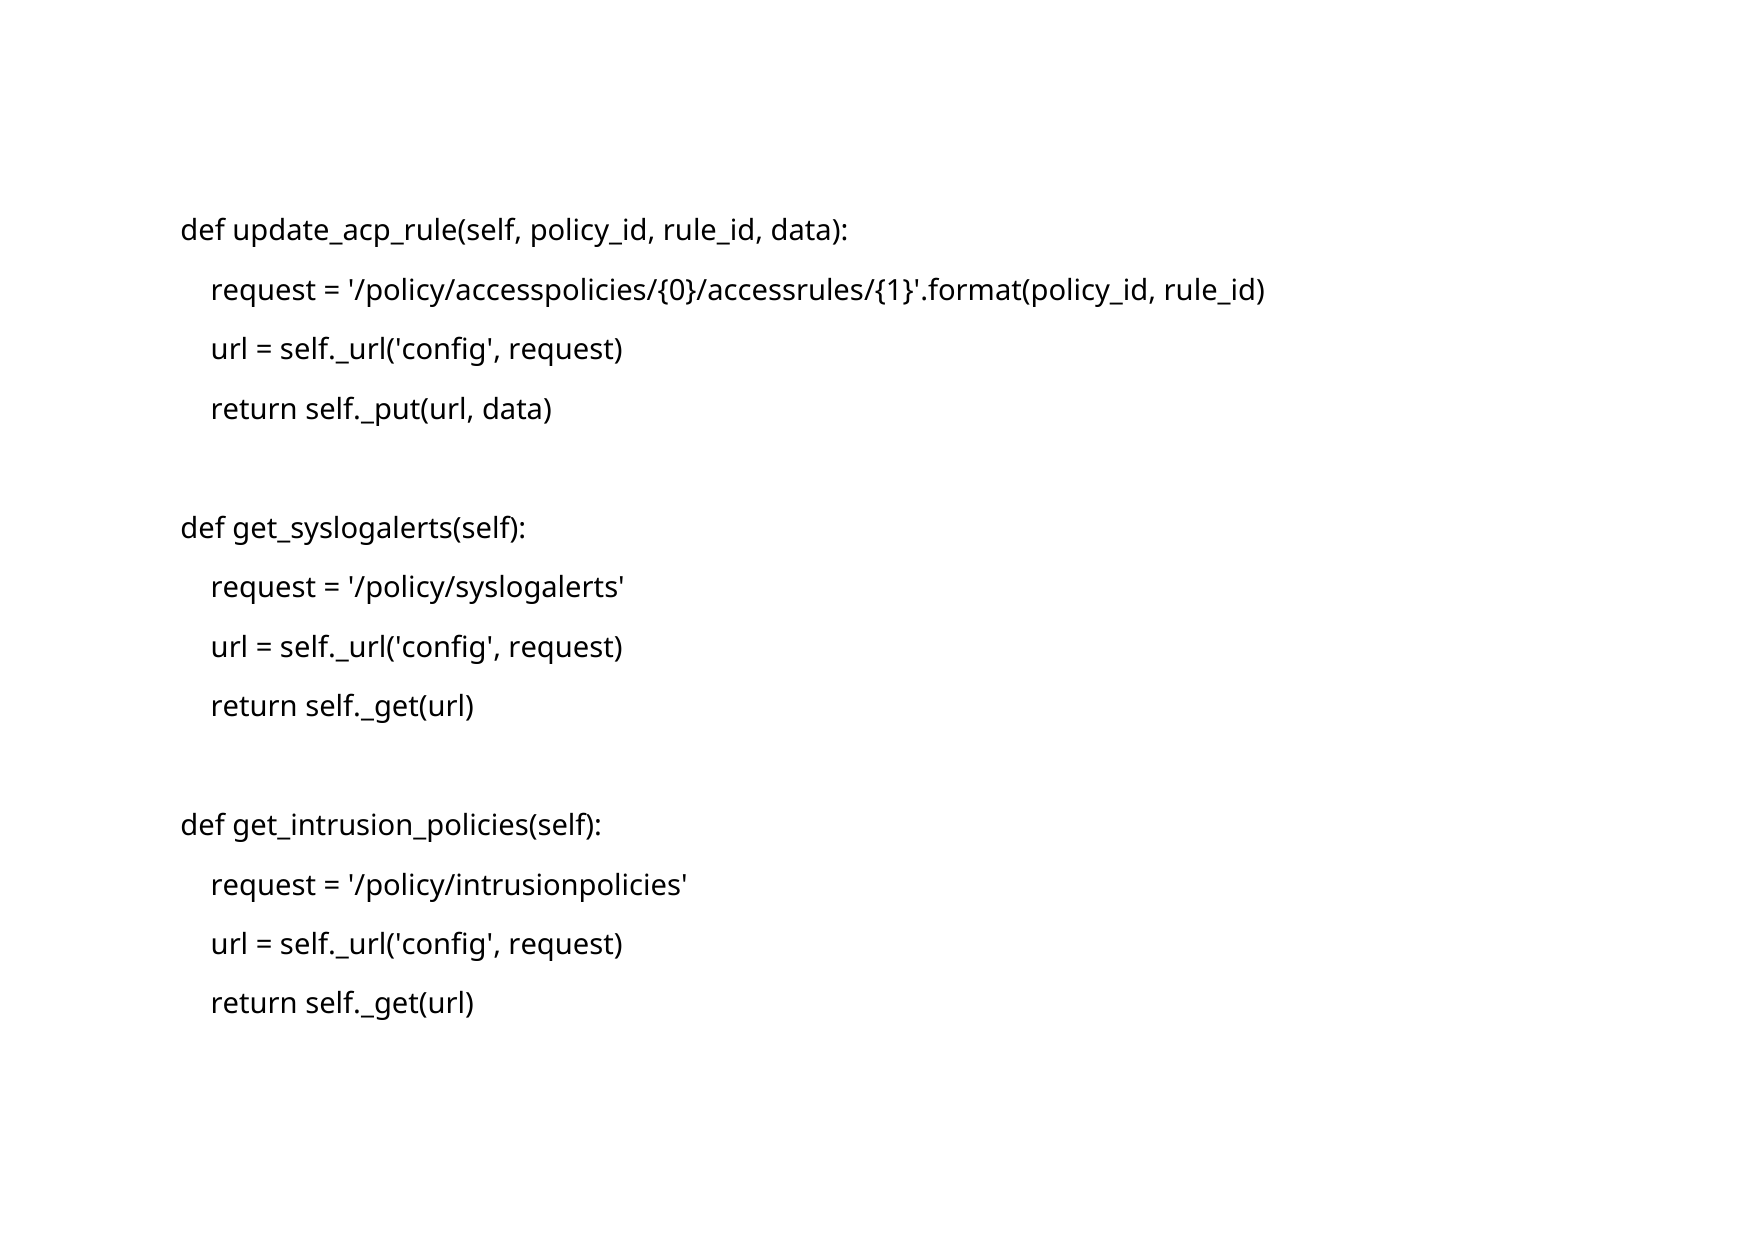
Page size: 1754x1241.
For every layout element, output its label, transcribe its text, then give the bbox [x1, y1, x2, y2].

text request = '/policy/accesspolicies/{0}/accessrules/{1}'.format(policy_id, rule_id) [150, 269, 1604, 309]
text def get_syslogalerts(self): [150, 507, 1604, 547]
text request = '/policy/syslogalerts' [150, 566, 1604, 606]
text def get_intrusion_policies(self): [150, 804, 1604, 844]
text def update_acp_rule(self, policy_id, rule_id, data): [150, 209, 1604, 249]
text return self._get(url) [150, 685, 1604, 725]
text return self._get(url) [150, 983, 1604, 1022]
text request = '/policy/intrusionpolicies' [150, 864, 1604, 903]
text url = self._url('config', request) [150, 923, 1604, 963]
text url = self._url('config', request) [150, 328, 1604, 368]
text url = self._url('config', request) [150, 626, 1604, 666]
text return self._put(url, data) [150, 388, 1604, 428]
